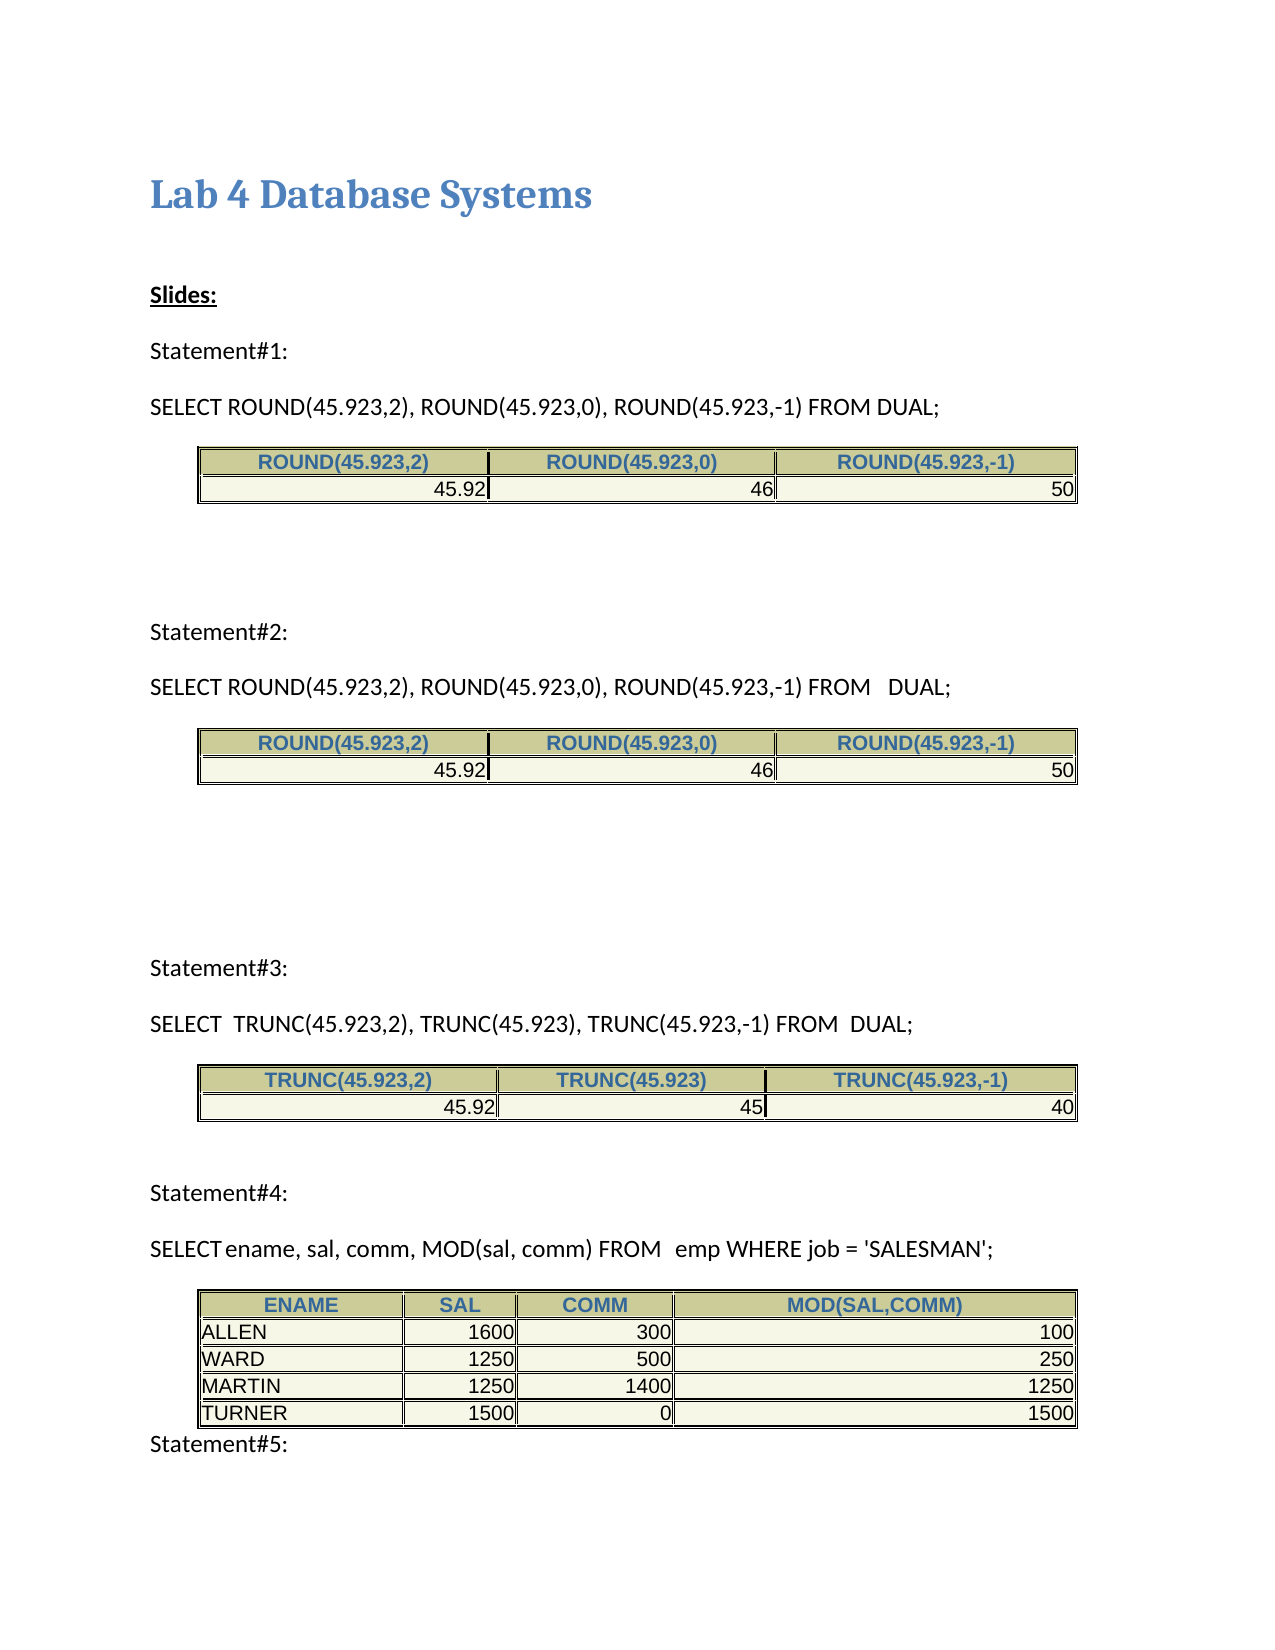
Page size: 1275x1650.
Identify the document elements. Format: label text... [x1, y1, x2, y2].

table_cell 46 [488, 477, 776, 501]
text Statement#1: [150, 335, 1125, 365]
table_cell TURNER [201, 1398, 403, 1425]
table_cell 1400 [518, 1374, 672, 1398]
table_header ROUND(45.923,0) [488, 731, 776, 754]
table_header ROUND(45.923,2) [201, 448, 488, 474]
table_cell 40 [765, 1091, 1075, 1118]
table_header ROUND(45.923,0) [488, 450, 776, 474]
table_cell 0 [516, 1402, 673, 1425]
table_cell 45 [498, 1095, 765, 1118]
table_cell 45.92 [201, 755, 488, 782]
table_cell 1250 [405, 1374, 515, 1398]
table_cell ALLEN [201, 1316, 402, 1344]
table_cell 100 [675, 1316, 1075, 1344]
table_cell 500 [518, 1347, 672, 1371]
table_header MOD(SAL,COMM) [674, 1293, 1075, 1316]
table_cell 45.92 [199, 474, 488, 501]
table_cell WARD [199, 1344, 403, 1371]
text Statement#2: [150, 616, 1125, 646]
table_cell 50 [776, 474, 1076, 501]
table_cell 1500 [404, 1402, 516, 1425]
text SELECT TRUNC(45.923,2), TRUNC(45.923), TRUNC(45.923,-1) FROM DUAL; [150, 1008, 1125, 1039]
table_cell 300 [518, 1320, 672, 1344]
text Statement#5: [150, 1428, 1125, 1459]
table_cell 1600 [405, 1320, 515, 1344]
table_header ROUND(45.923,2) [201, 729, 488, 754]
table_header TRUNC(45.923,2) [201, 1068, 498, 1091]
text Slides: [150, 279, 1125, 309]
table_header ROUND(45.923,-1) [776, 450, 1075, 474]
table_cell 45.92 [201, 1091, 498, 1118]
table_header SAL [404, 1293, 516, 1316]
text Statement#4: [150, 1178, 1125, 1208]
text SELECT ROUND(45.923,2), ROUND(45.923,0), ROUND(45.923,-1) FROM DUAL; [150, 672, 1125, 702]
table_cell 50 [776, 755, 1075, 782]
table_cell 1250 [405, 1347, 515, 1371]
table_cell 46 [488, 758, 776, 782]
table_cell MARTIN [199, 1371, 403, 1398]
text SELECT ROUND(45.923,2), ROUND(45.923,0), ROUND(45.923,-1) FROM DUAL; [150, 391, 1125, 421]
table_cell 1500 [674, 1398, 1075, 1425]
text SELECT ename, sal, comm, MOD(sal, comm) FROM emp WHERE job = 'SALESMAN'; [150, 1233, 1125, 1264]
table_cell 1250 [674, 1371, 1076, 1398]
table_header ENAME [201, 1293, 403, 1316]
text Statement#3: [150, 952, 1125, 983]
table_header TRUNC(45.923,-1) [765, 1068, 1075, 1091]
table_header TRUNC(45.923) [498, 1066, 765, 1091]
table_header COMM [516, 1293, 673, 1316]
table_header ROUND(45.923,-1) [776, 731, 1075, 754]
table_cell 250 [674, 1344, 1076, 1371]
subtitle Lab 4 Database Systems [150, 171, 1125, 219]
